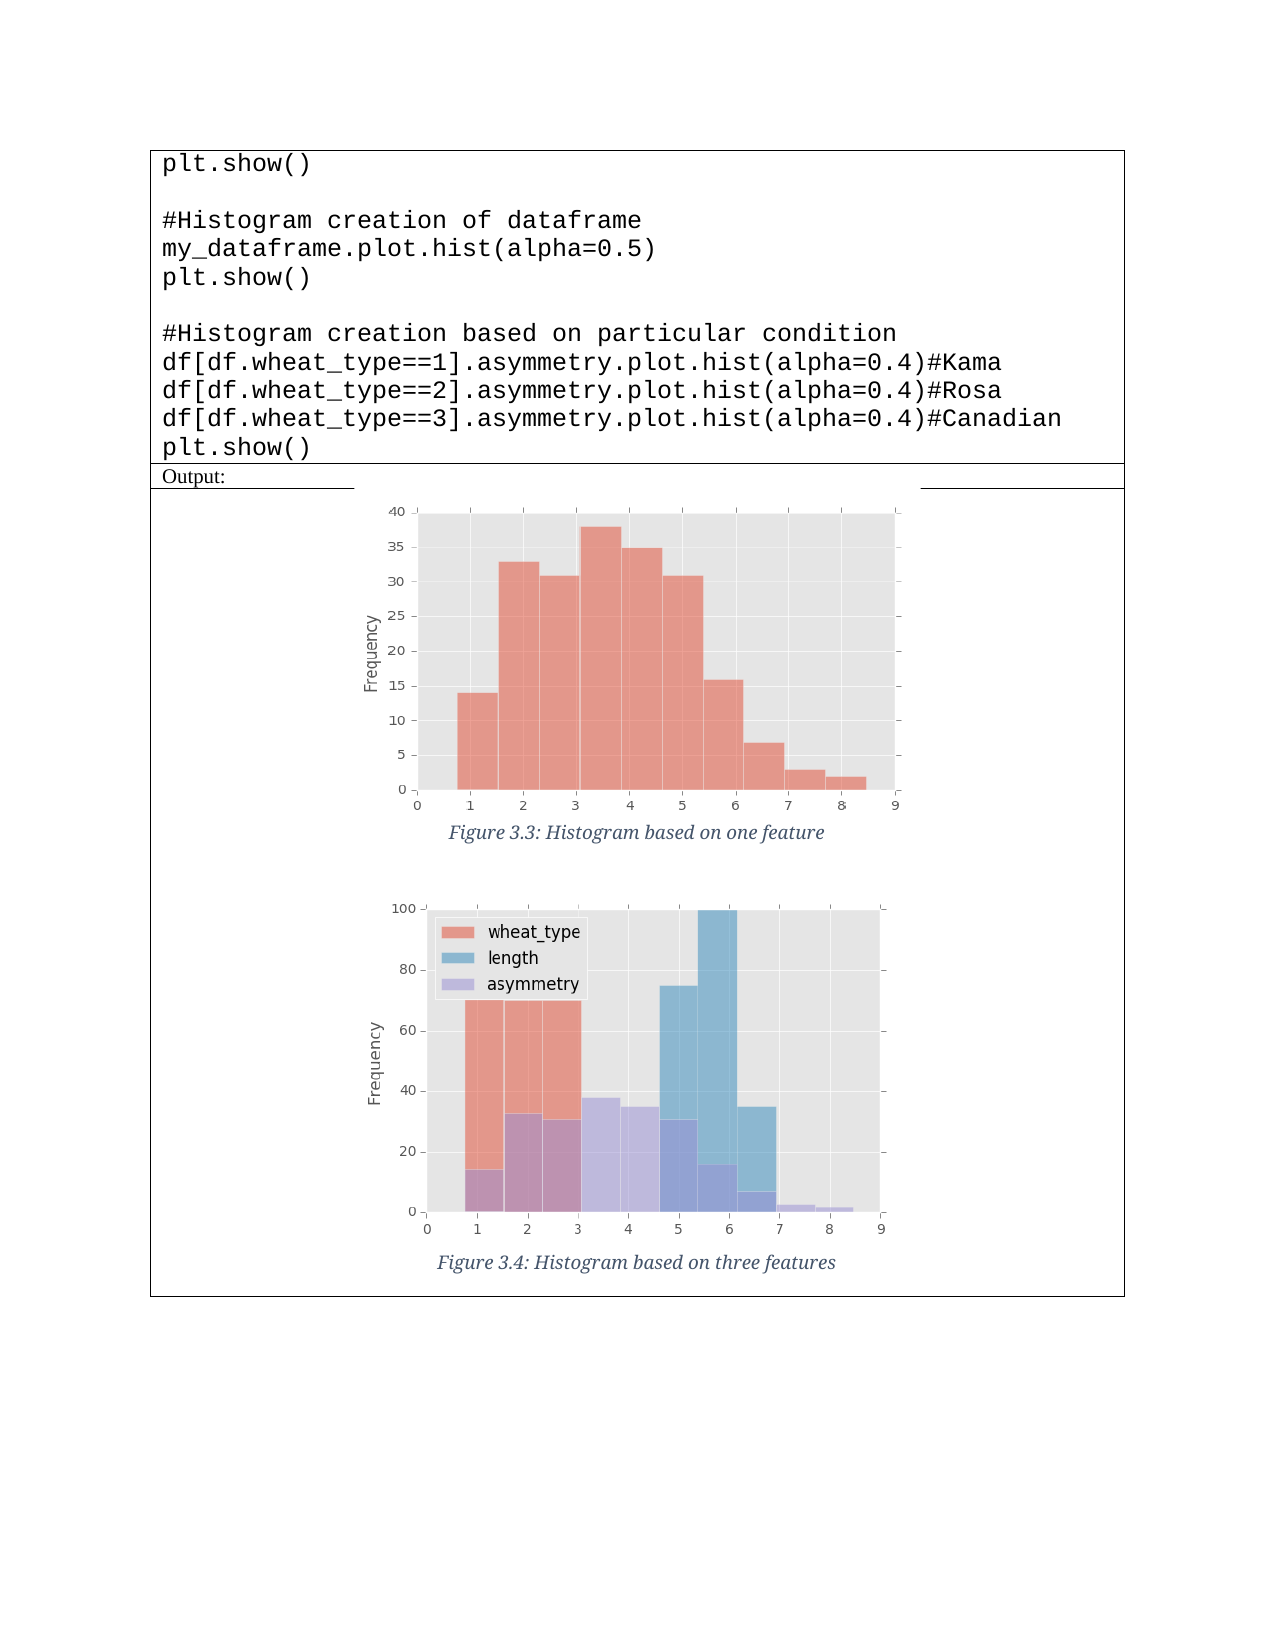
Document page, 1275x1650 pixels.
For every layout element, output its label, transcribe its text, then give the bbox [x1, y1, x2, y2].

picture [354, 488, 921, 820]
picture [340, 865, 935, 1250]
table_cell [151, 151, 1124, 463]
table_cell Output: [151, 464, 1124, 488]
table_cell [151, 489, 1124, 1296]
